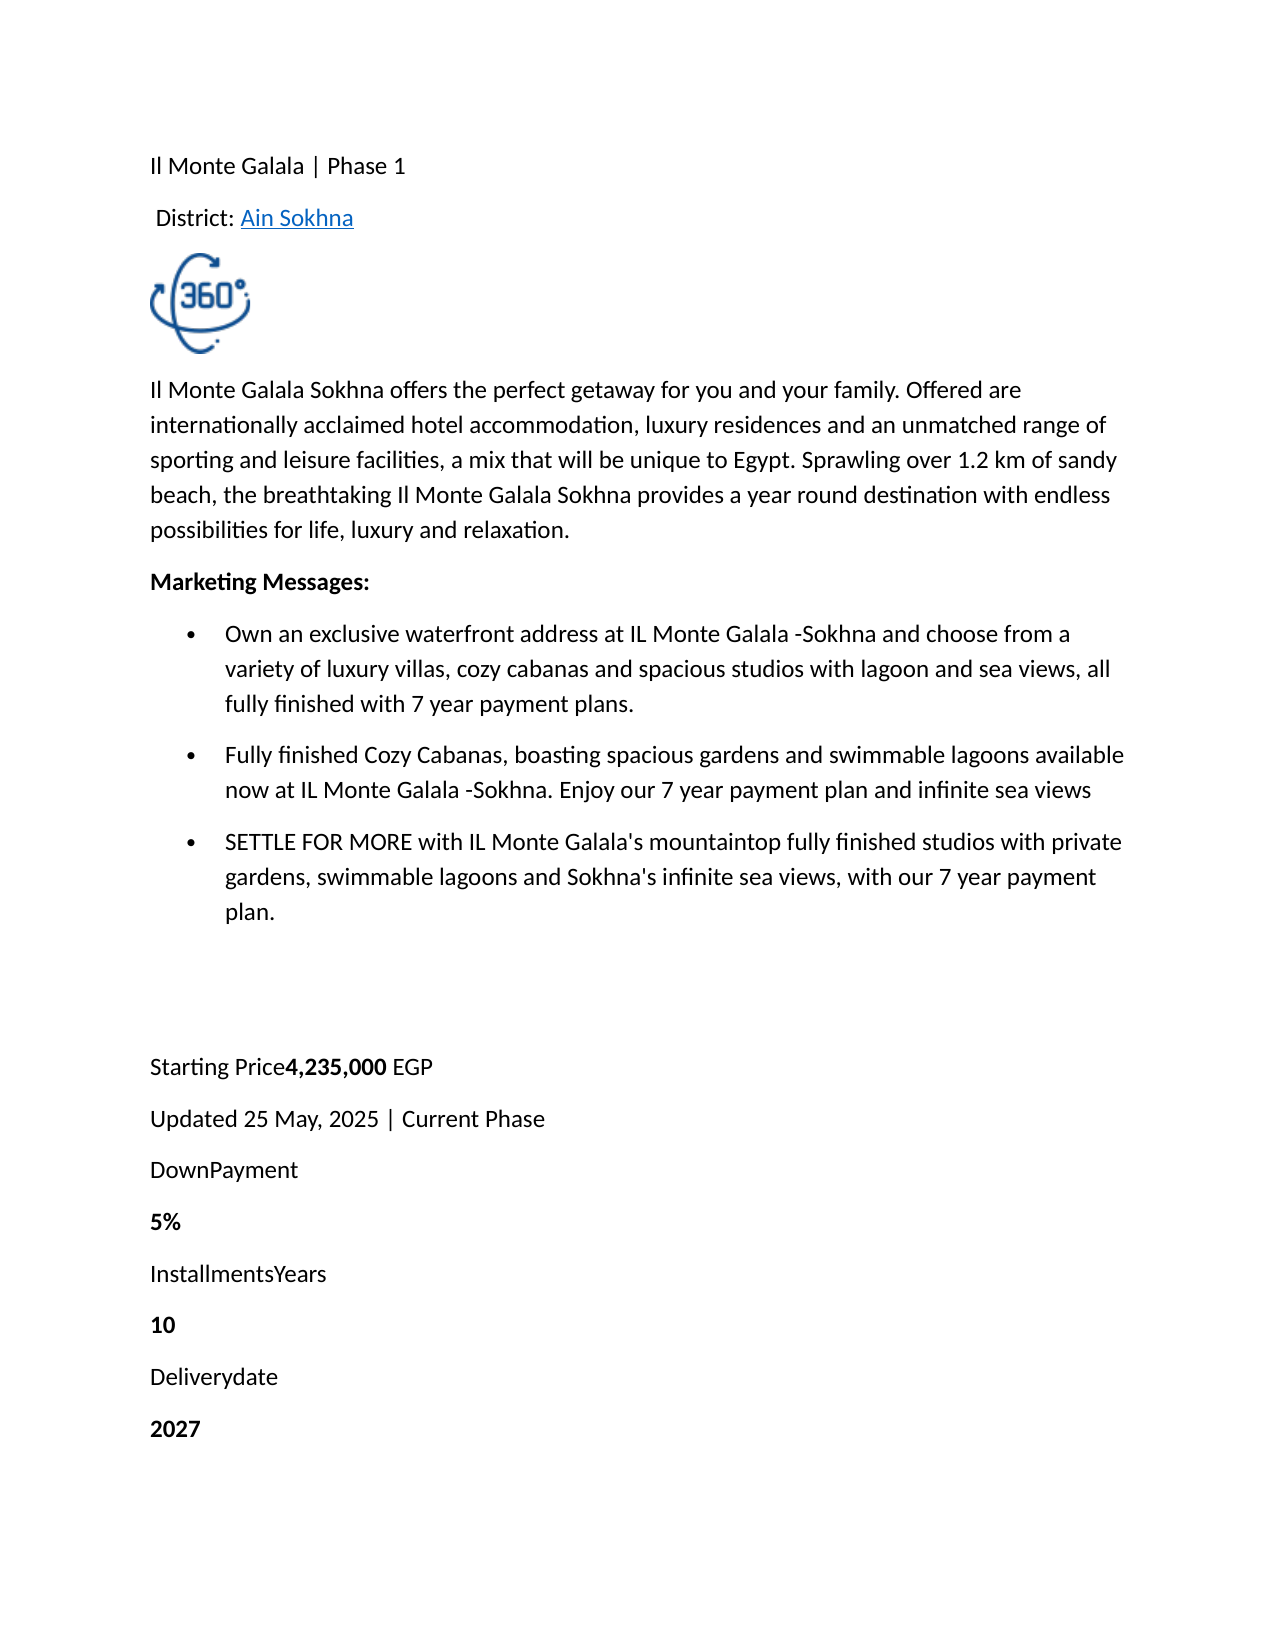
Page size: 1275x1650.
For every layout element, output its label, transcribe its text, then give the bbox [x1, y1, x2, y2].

text InstallmentsYears [150, 1258, 1125, 1288]
text 10 [150, 1309, 1125, 1340]
text Marketing Messages: [150, 566, 1125, 597]
text 2027 [150, 1413, 1125, 1443]
list SETTLE FOR MORE with IL Monte Galala's mountaintop fully finished studios with private gardens, swimmable lagoons and Sokhna's infinite sea views, with our 7 year payment plan. [187, 826, 1125, 927]
text Il Monte Galala Sokhna offers the perfect getaway for you and your family. Offered are internationally acclaimed hotel accommodation, luxury residences and an unmatched range of sporting and leisure facilities, a mix that will be unique to Egypt. Sprawling over 1.2 km of sandy beach, the breathtaking Il Monte Galala Sokhna provides a year round destination with endless possibilities for life, luxury and relaxation. [150, 374, 1125, 545]
text 5% [150, 1206, 1125, 1237]
text Deliverydate [150, 1361, 1125, 1392]
list Own an exclusive waterfront address at IL Monte Galala -Sokhna and choose from a variety of luxury villas, cozy cabanas and spacious studios with lagoon and sea views, all fully finished with 7 year payment plans. [187, 618, 1125, 718]
text District: Ain Sokhna [150, 202, 1125, 232]
picture [150, 253, 251, 354]
list Fully finished Cozy Cabanas, boasting spacious gardens and swimmable lagoons available now at IL Monte Galala -Sokhna. Enjoy our 7 year payment plan and infinite sea views [187, 739, 1125, 805]
text DownPayment [150, 1154, 1125, 1185]
text Updated 25 May, 2025 | Current Phase [150, 1103, 1125, 1133]
text Starting Price4,235,000 EGP [150, 1051, 1125, 1082]
text Il Monte Galala | Phase 1 [150, 150, 1125, 181]
